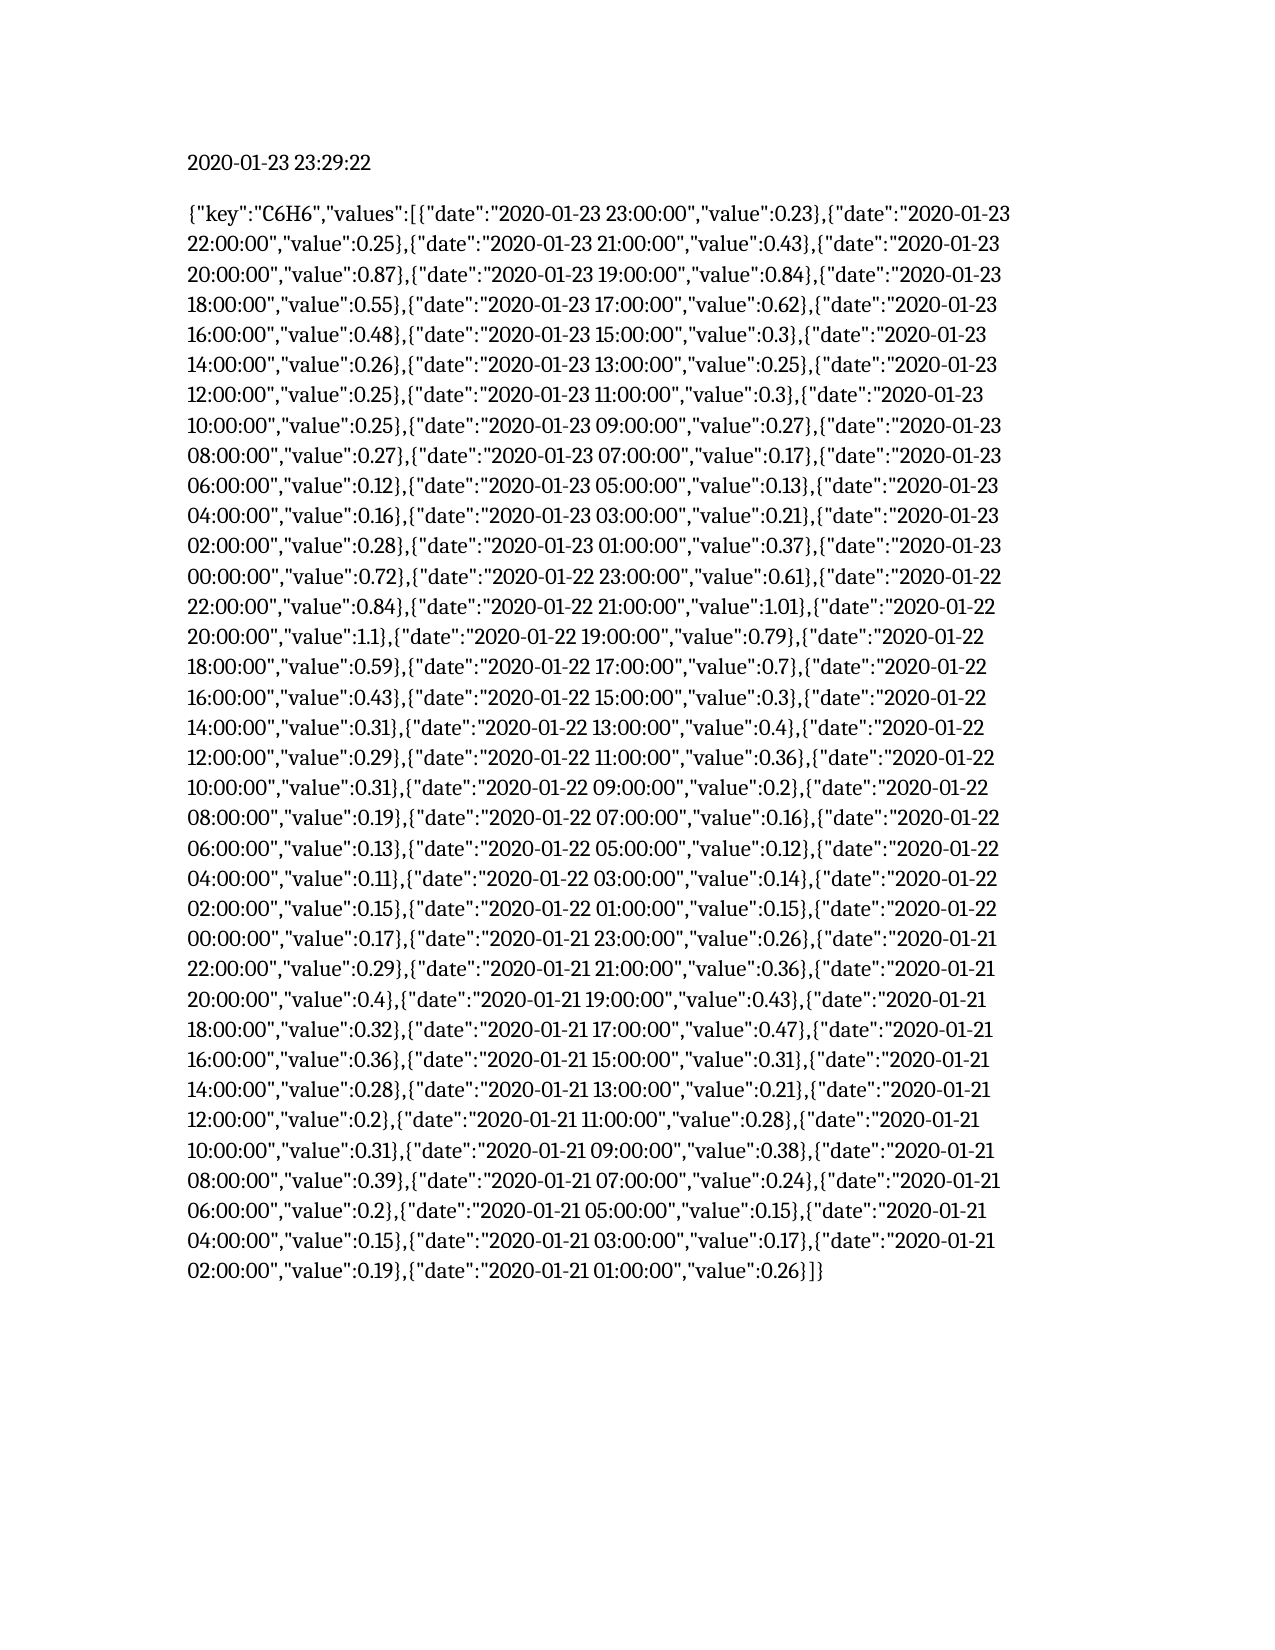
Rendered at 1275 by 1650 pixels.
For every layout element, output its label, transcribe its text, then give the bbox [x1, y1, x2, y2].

text {"key":"C6H6","values":[{"date":"2020-01-23 23:00:00","value":0.23},{"date":"2020-01-23 22:00:00","value":0.25},{"date":"2020-01-23 21:00:00","value":0.43},{"date":"2020-01-23 20:00:00","value":0.87},{"date":"2020-01-23 19:00:00","value":0.84},{"date":"2020-01-23 18:00:00","value":0.55},{"date":"2020-01-23 17:00:00","value":0.62},{"date":"2020-01-23 16:00:00","value":0.48},{"date":"2020-01-23 15:00:00","value":0.3},{"date":"2020-01-23 14:00:00","value":0.26},{"date":"2020-01-23 13:00:00","value":0.25},{"date":"2020-01-23 12:00:00","value":0.25},{"date":"2020-01-23 11:00:00","value":0.3},{"date":"2020-01-23 10:00:00","value":0.25},{"date":"2020-01-23 09:00:00","value":0.27},{"date":"2020-01-23 08:00:00","value":0.27},{"date":"2020-01-23 07:00:00","value":0.17},{"date":"2020-01-23 06:00:00","value":0.12},{"date":"2020-01-23 05:00:00","value":0.13},{"date":"2020-01-23 04:00:00","value":0.16},{"date":"2020-01-23 03:00:00","value":0.21},{"date":"2020-01-23 02:00:00","value":0.28},{"date":"2020-01-23 01:00:00","value":0.37},{"date":"2020-01-23 00:00:00","value":0.72},{"date":"2020-01-22 23:00:00","value":0.61},{"date":"2020-01-22 22:00:00","value":0.84},{"date":"2020-01-22 21:00:00","value":1.01},{"date":"2020-01-22 20:00:00","value":1.1},{"date":"2020-01-22 19:00:00","value":0.79},{"date":"2020-01-22 18:00:00","value":0.59},{"date":"2020-01-22 17:00:00","value":0.7},{"date":"2020-01-22 16:00:00","value":0.43},{"date":"2020-01-22 15:00:00","value":0.3},{"date":"2020-01-22 14:00:00","value":0.31},{"date":"2020-01-22 13:00:00","value":0.4},{"date":"2020-01-22 12:00:00","value":0.29},{"date":"2020-01-22 11:00:00","value":0.36},{"date":"2020-01-22 10:00:00","value":0.31},{"date":"2020-01-22 09:00:00","value":0.2},{"date":"2020-01-22 08:00:00","value":0.19},{"date":"2020-01-22 07:00:00","value":0.16},{"date":"2020-01-22 06:00:00","value":0.13},{"date":"2020-01-22 05:00:00","value":0.12},{"date":"2020-01-22 04:00:00","value":0.11},{"date":"2020-01-22 03:00:00","value":0.14},{"date":"2020-01-22 02:00:00","value":0.15},{"date":"2020-01-22 01:00:00","value":0.15},{"date":"2020-01-22 00:00:00","value":0.17},{"date":"2020-01-21 23:00:00","value":0.26},{"date":"2020-01-21 22:00:00","value":0.29},{"date":"2020-01-21 21:00:00","value":0.36},{"date":"2020-01-21 20:00:00","value":0.4},{"date":"2020-01-21 19:00:00","value":0.43},{"date":"2020-01-21 18:00:00","value":0.32},{"date":"2020-01-21 17:00:00","value":0.47},{"date":"2020-01-21 16:00:00","value":0.36},{"date":"2020-01-21 15:00:00","value":0.31},{"date":"2020-01-21 14:00:00","value":0.28},{"date":"2020-01-21 13:00:00","value":0.21},{"date":"2020-01-21 12:00:00","value":0.2},{"date":"2020-01-21 11:00:00","value":0.28},{"date":"2020-01-21 10:00:00","value":0.31},{"date":"2020-01-21 09:00:00","value":0.38},{"date":"2020-01-21 08:00:00","value":0.39},{"date":"2020-01-21 07:00:00","value":0.24},{"date":"2020-01-21 06:00:00","value":0.2},{"date":"2020-01-21 05:00:00","value":0.15},{"date":"2020-01-21 04:00:00","value":0.15},{"date":"2020-01-21 03:00:00","value":0.17},{"date":"2020-01-21 02:00:00","value":0.19},{"date":"2020-01-21 01:00:00","value":0.26}]} [187, 201, 1087, 1285]
text 2020-01-23 23:29:22 [187, 150, 1087, 176]
